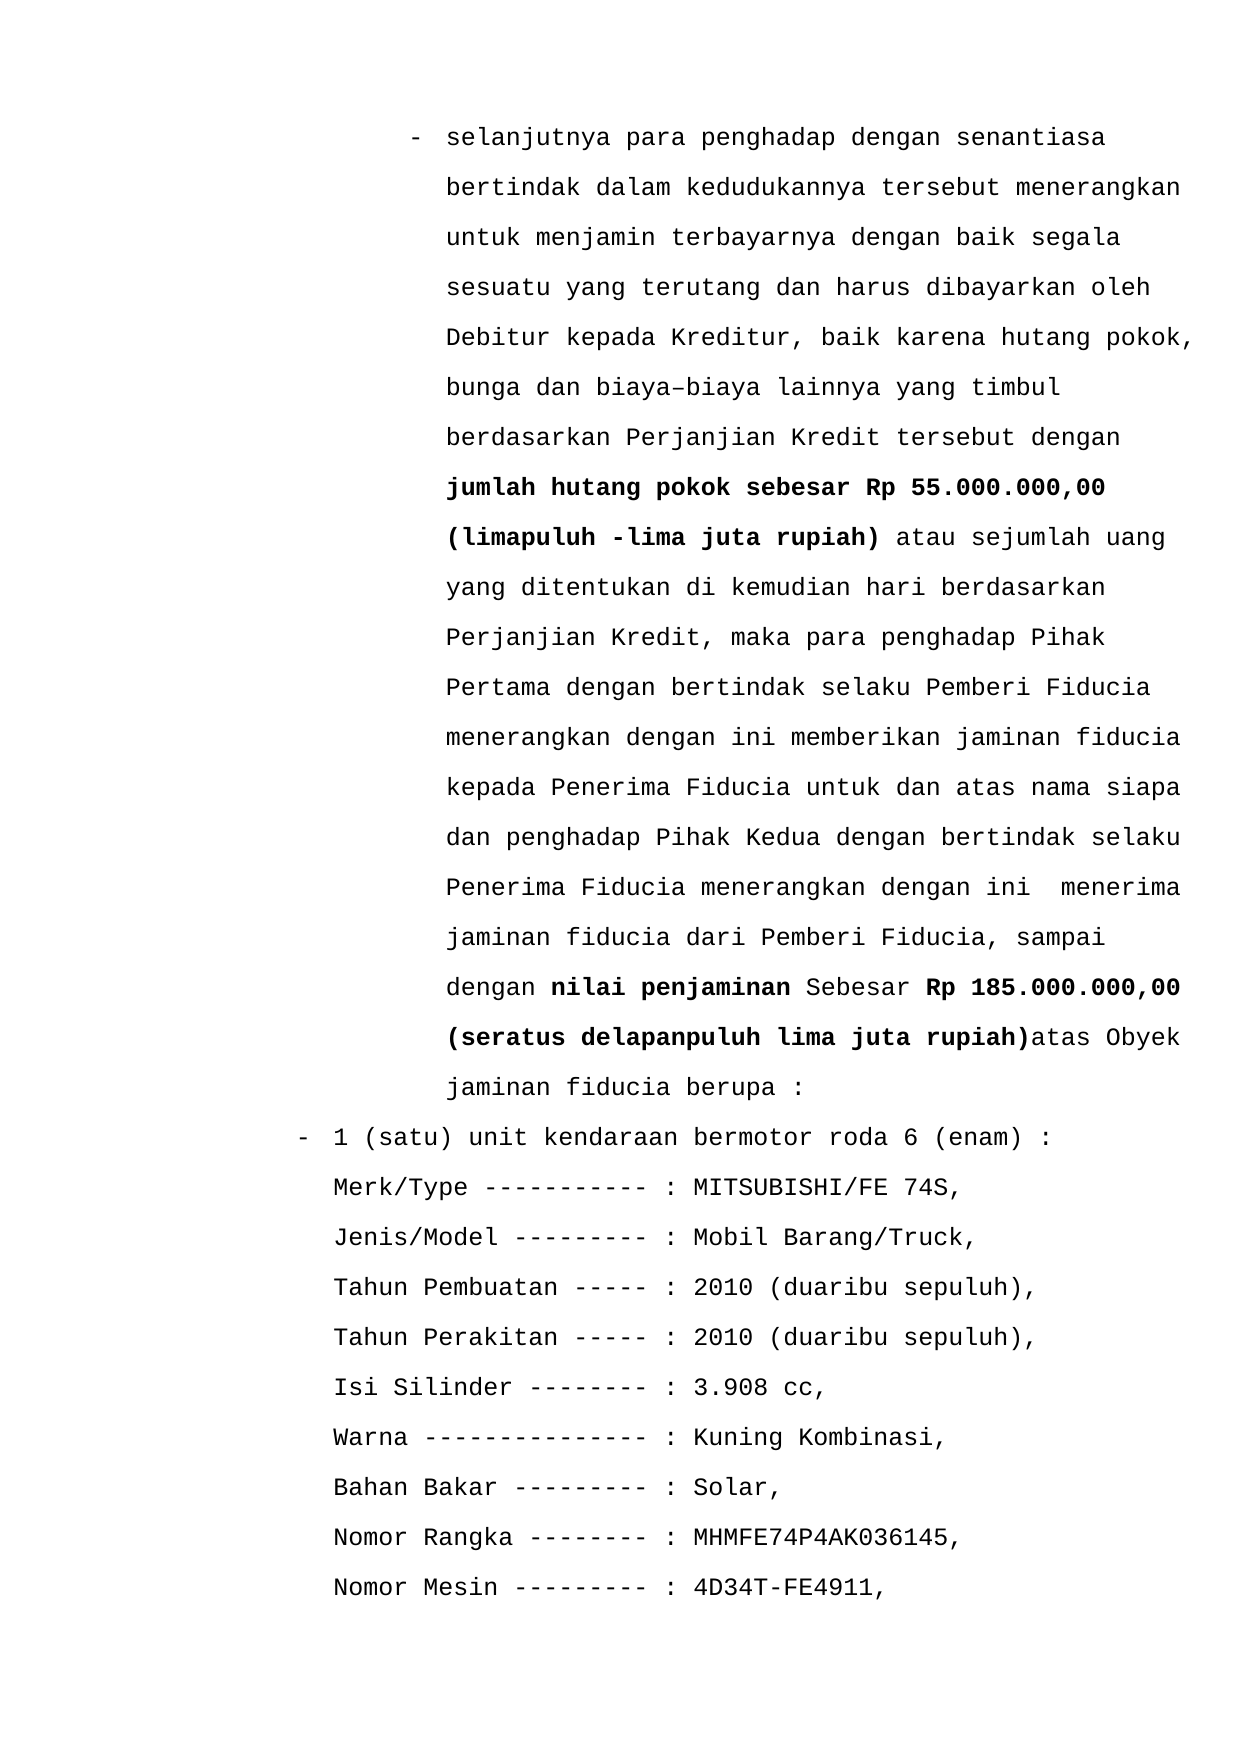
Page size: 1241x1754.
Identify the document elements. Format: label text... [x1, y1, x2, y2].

list Jenis/Model --------- : Mobil Barang/Truck, [333, 1205, 1208, 1255]
list Bahan Bakar --------- : Solar, [333, 1455, 1208, 1505]
list Nomor Rangka -------- : MHMFE74P4AK036145, [333, 1505, 1208, 1555]
list Merk/Type ----------- : MITSUBISHI/FE 74S, [333, 1155, 1208, 1205]
list Tahun Pembuatan ----- : 2010 (duaribu sepuluh), [333, 1255, 1208, 1305]
list Nomor Mesin --------- : 4D34T-FE4911, [333, 1555, 1208, 1605]
list Tahun Perakitan ----- : 2010 (duaribu sepuluh), [333, 1305, 1208, 1355]
list Warna --------------- : Kuning Kombinasi, [333, 1405, 1208, 1455]
list 1 (satu) unit kendaraan bermotor roda 6 (enam) : [296, 1105, 1208, 1155]
list Isi Silinder -------- : 3.908 cc, [333, 1355, 1208, 1405]
list selanjutnya para penghadap dengan senantiasa bertindak dalam kedudukannya tersebut menerangkan untuk menjamin terbayarnya dengan baik segala sesuatu yang terutang dan harus dibayarkan oleh Debitur kepada Kreditur, baik karena hutang pokok, bunga dan biaya–biaya lainnya yang timbul berdasarkan Perjanjian Kredit tersebut dengan jumlah hutang pokok sebesar Rp 55.000.000,00 (limapuluh -lima juta rupiah) atau sejumlah uang yang ditentukan di kemudian hari berdasarkan Perjanjian Kredit, maka para penghadap Pihak Pertama dengan bertindak selaku Pemberi Fiducia menerangkan dengan ini memberikan jaminan fiducia kepada Penerima Fiducia untuk dan atas nama siapa dan penghadap Pihak Kedua dengan bertindak selaku Penerima Fiducia menerangkan dengan ini menerima jaminan fiducia dari Pemberi Fiducia, sampai dengan nilai penjaminan Sebesar Rp 185.000.000,00 (seratus delapanpuluh lima juta rupiah)atas Obyek jaminan fiducia berupa : [408, 105, 1208, 1105]
